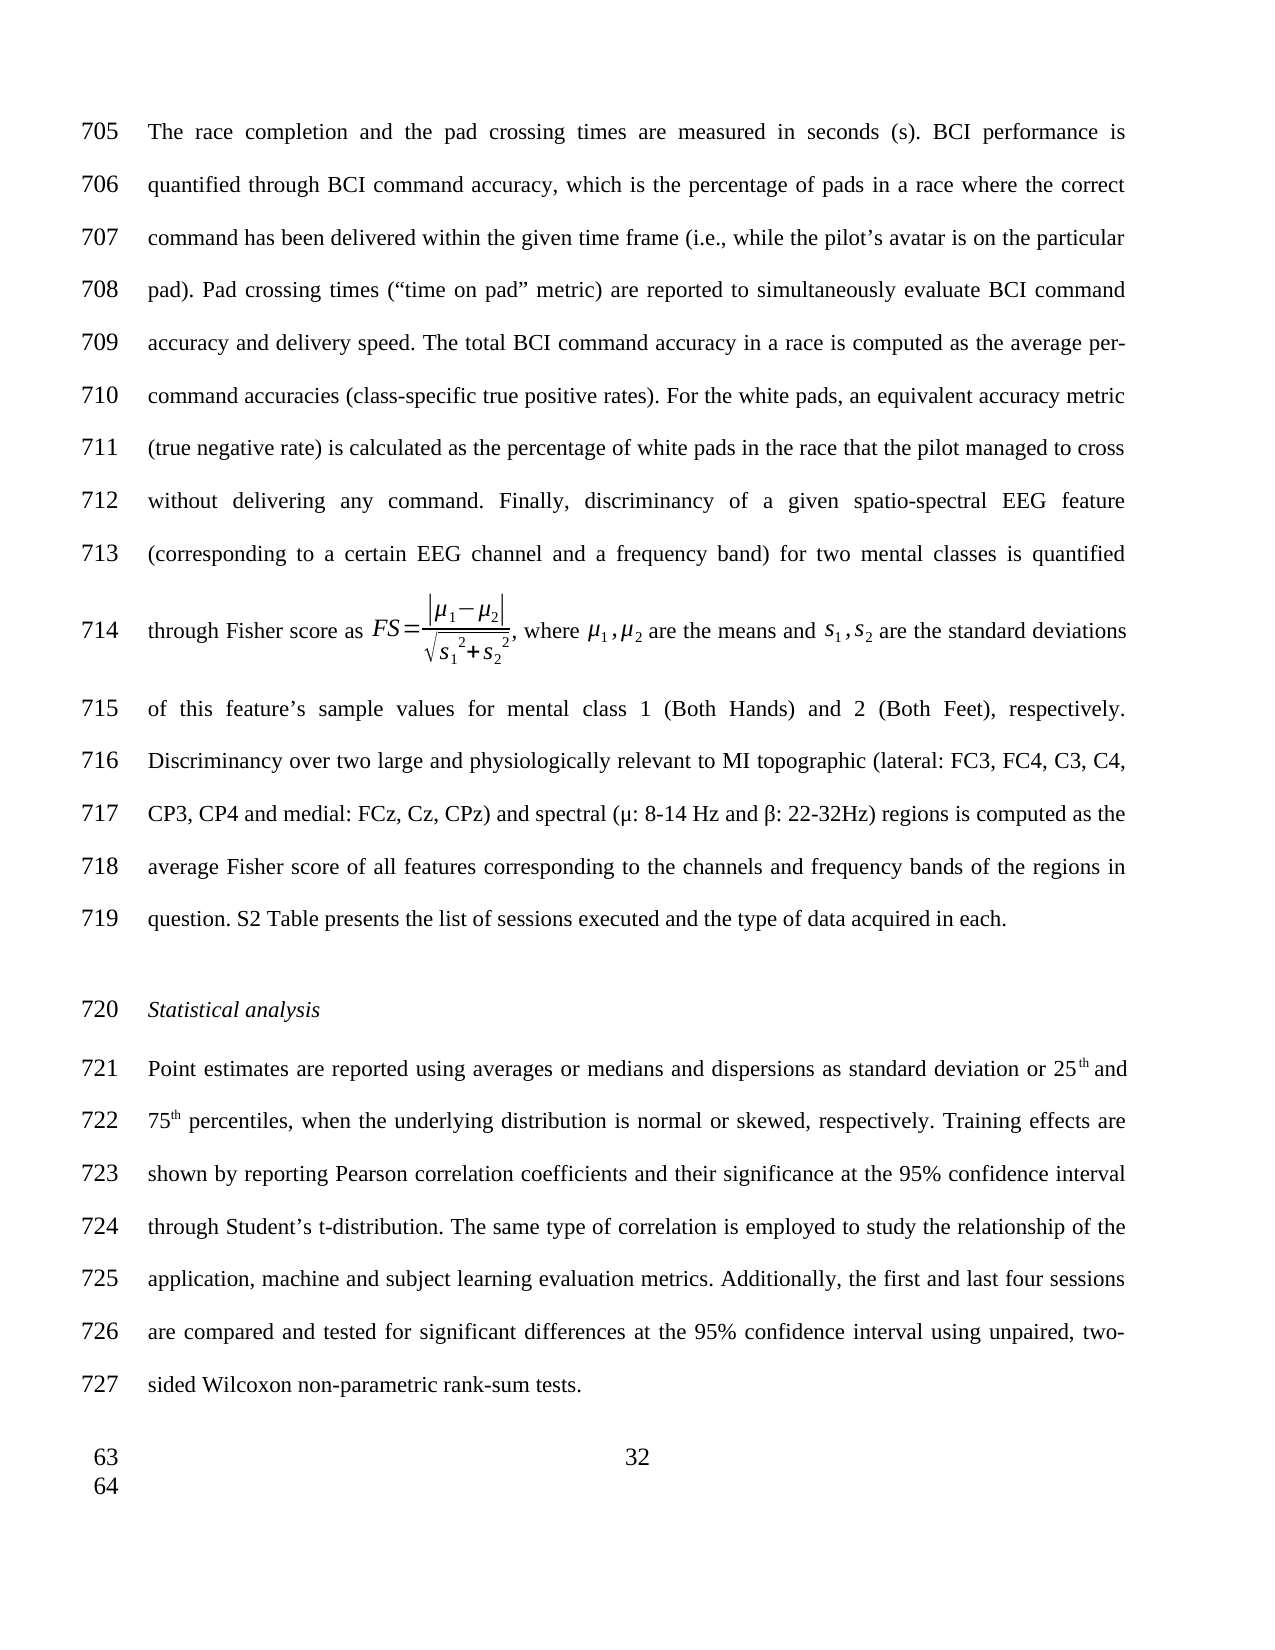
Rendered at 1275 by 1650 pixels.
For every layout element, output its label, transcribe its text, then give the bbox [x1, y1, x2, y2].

text The race completion and the pad crossing times are measured in seconds (s). BCI performance is quantified through BCI command accuracy, which is the percentage of pads in a race where the correct command has been delivered within the given time frame (i.e., while the pilot’s avatar is on the particular pad). Pad crossing times (“time on pad” metric) are reported to simultaneously evaluate BCI command accuracy and delivery speed. The total BCI command accuracy in a race is computed as the average per-command accuracies (class-specific true positive rates). For the white pads, an equivalent accuracy metric (true negative rate) is calculated as the percentage of white pads in the race that the pilot managed to cross without delivering any command. Finally, discriminancy of a given spatio-spectral EEG feature (corresponding to a certain EEG channel and a frequency band) for two mental classes is quantified through Fisher score as , where are the means and are the standard deviations of this feature’s sample values for mental class 1 (Both Hands) and 2 (Both Feet), respectively. Discriminancy over two large and physiologically relevant to MI topographic (lateral: FC3, FC4, C3, C4, CP3, CP4 and medial: FCz, Cz, CPz) and spectral (μ: 8-14 Hz and β: 22-32Hz) regions is computed as the average Fisher score of all features corresponding to the channels and frequency bands of the regions in question. S2 Table presents the list of sessions executed and the type of data acquired in each. [148, 118, 1127, 932]
text Point estimates are reported using averages or medians and dispersions as standard deviation or 25th and 75th percentiles, when the underlying distribution is normal or skewed, respectively. Training effects are shown by reporting Pearson correlation coefficients and their significance at the 95% confidence interval through Student’s t-distribution. The same type of correlation is employed to study the relationship of the application, machine and subject learning evaluation metrics. Additionally, the first and last four sessions are compared and tested for significant differences at the 95% confidence interval using unpaired, two-sided Wilcoxon non-parametric rank-sum tests. [148, 1055, 1127, 1397]
text Statistical analysis [148, 996, 1127, 1022]
